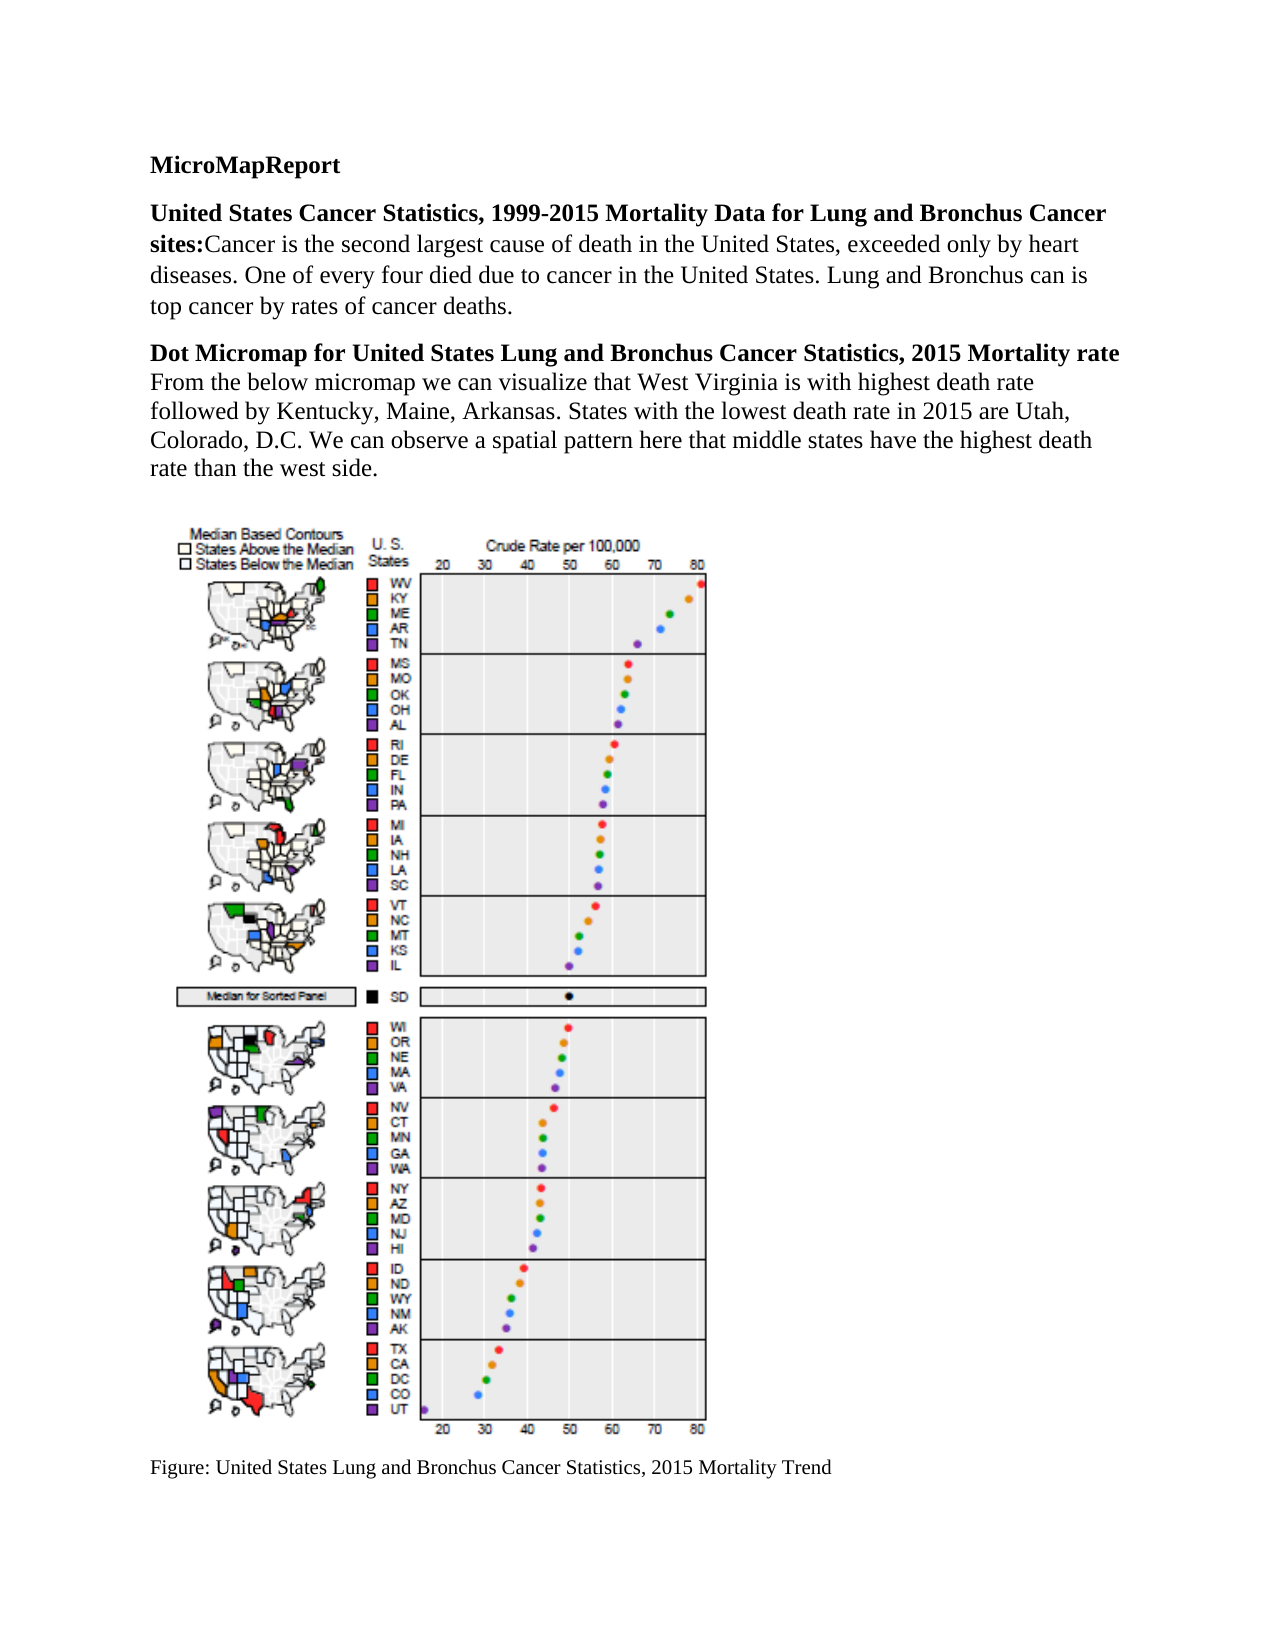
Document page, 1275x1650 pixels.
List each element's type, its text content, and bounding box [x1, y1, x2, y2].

text Dot Micromap for United States Lung and Bronchus Cancer Statistics, 2015 Mortality rate [150, 338, 1125, 367]
text From the below micromap we can visualize that West Virginia is with highest death rate followed by Kentucky, Maine, Arkansas. States with the lowest death rate in 2015 are Utah, Colorado, D.C. We can observe a spatial pattern here that middle states have the highest death rate than the west side. [150, 367, 1125, 482]
text MicroMapReport [150, 150, 1125, 179]
text Figure: United States Lung and Bronchus Cancer Statistics, 2015 Mortality Trend [150, 1455, 1125, 1479]
picture [150, 510, 732, 1456]
text United States Cancer Statistics, 1999-2015 Mortality Data for Lung and Bronchus Cancer sites:Cancer is the second largest cause of death in the United States, exceeded only by heart diseases. One of every four died due to cancer in the United States. Lung and Bronchus can is top cancer by rates of cancer deaths. [150, 198, 1125, 319]
